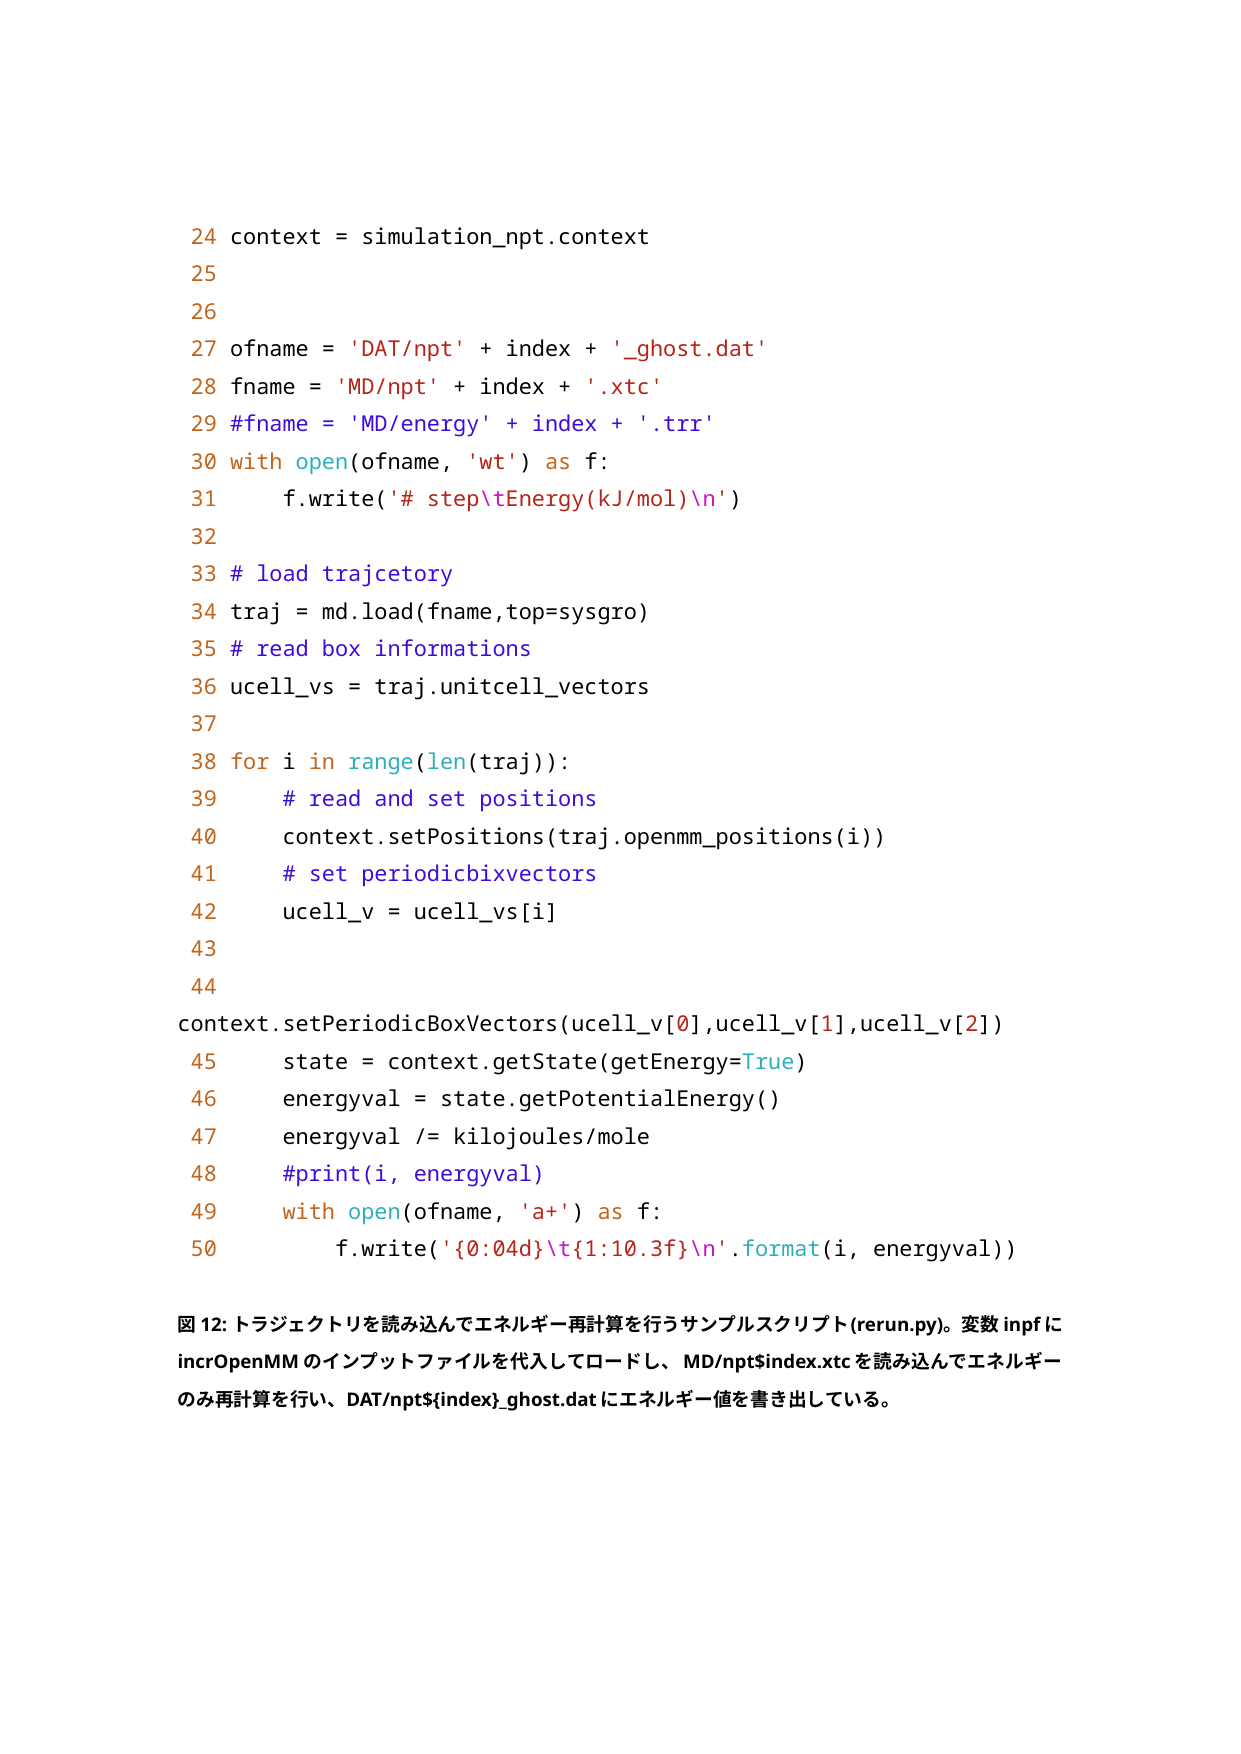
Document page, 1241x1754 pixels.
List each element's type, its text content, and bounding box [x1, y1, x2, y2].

text 24 context = simulation_npt.context [177, 217, 1063, 254]
text 34 traj = md.load(fname,top=sysgro) [177, 592, 1063, 629]
text 31 f.write('# step\tEnergy(kJ/mol)\n') [177, 479, 1063, 517]
text 46 energyval = state.getPotentialEnergy() [177, 1079, 1063, 1117]
text 27 ofname = 'DAT/npt' + index + '_ghost.dat' [177, 329, 1063, 367]
text 45 state = context.getState(getEnergy=True) [177, 1042, 1063, 1079]
text 47 energyval /= kilojoules/mole [177, 1117, 1063, 1154]
text 30 with open(ofname, 'wt') as f: [177, 442, 1063, 479]
text 33 # load trajcetory [177, 554, 1063, 592]
text 35 # read box informations [177, 629, 1063, 667]
text 38 for i in range(len(traj)): [177, 742, 1063, 779]
text 50 f.write('{0:04d}\t{1:10.3f}\n'.format(i, energyval)) [177, 1229, 1063, 1267]
text 26 [177, 292, 1063, 329]
text 43 [177, 929, 1063, 967]
text 25 [177, 254, 1063, 292]
text 36 ucell_vs = traj.unitcell_vectors [177, 667, 1063, 704]
text 37 [177, 704, 1063, 742]
text 図 12: トラジェクトリを読み込んでエネルギー再計算を行うサンプルスクリプト(rerun.py)。変数inpfにincrOpenMMのインプットファイルを代入してロードし、MD/npt$index.xtcを読み込んでエネルギーのみ再計算を行い、DAT/npt${index}_ghost.datにエネルギー値を書き出している。 [177, 1304, 1063, 1417]
text 39 # read and set positions [177, 779, 1063, 817]
text 41 # set periodicbixvectors [177, 854, 1063, 892]
text 44 context.setPeriodicBoxVectors(ucell_v[0],ucell_v[1],ucell_v[2]) [177, 967, 1063, 1042]
text 49 with open(ofname, 'a+') as f: [177, 1192, 1063, 1229]
text 32 [177, 517, 1063, 554]
text 42 ucell_v = ucell_vs[i] [177, 892, 1063, 929]
text 40 context.setPositions(traj.openmm_positions(i)) [177, 817, 1063, 854]
text 28 fname = 'MD/npt' + index + '.xtc' [177, 367, 1063, 404]
text 29 #fname = 'MD/energy' + index + '.trr' [177, 404, 1063, 442]
text 48 #print(i, energyval) [177, 1154, 1063, 1192]
